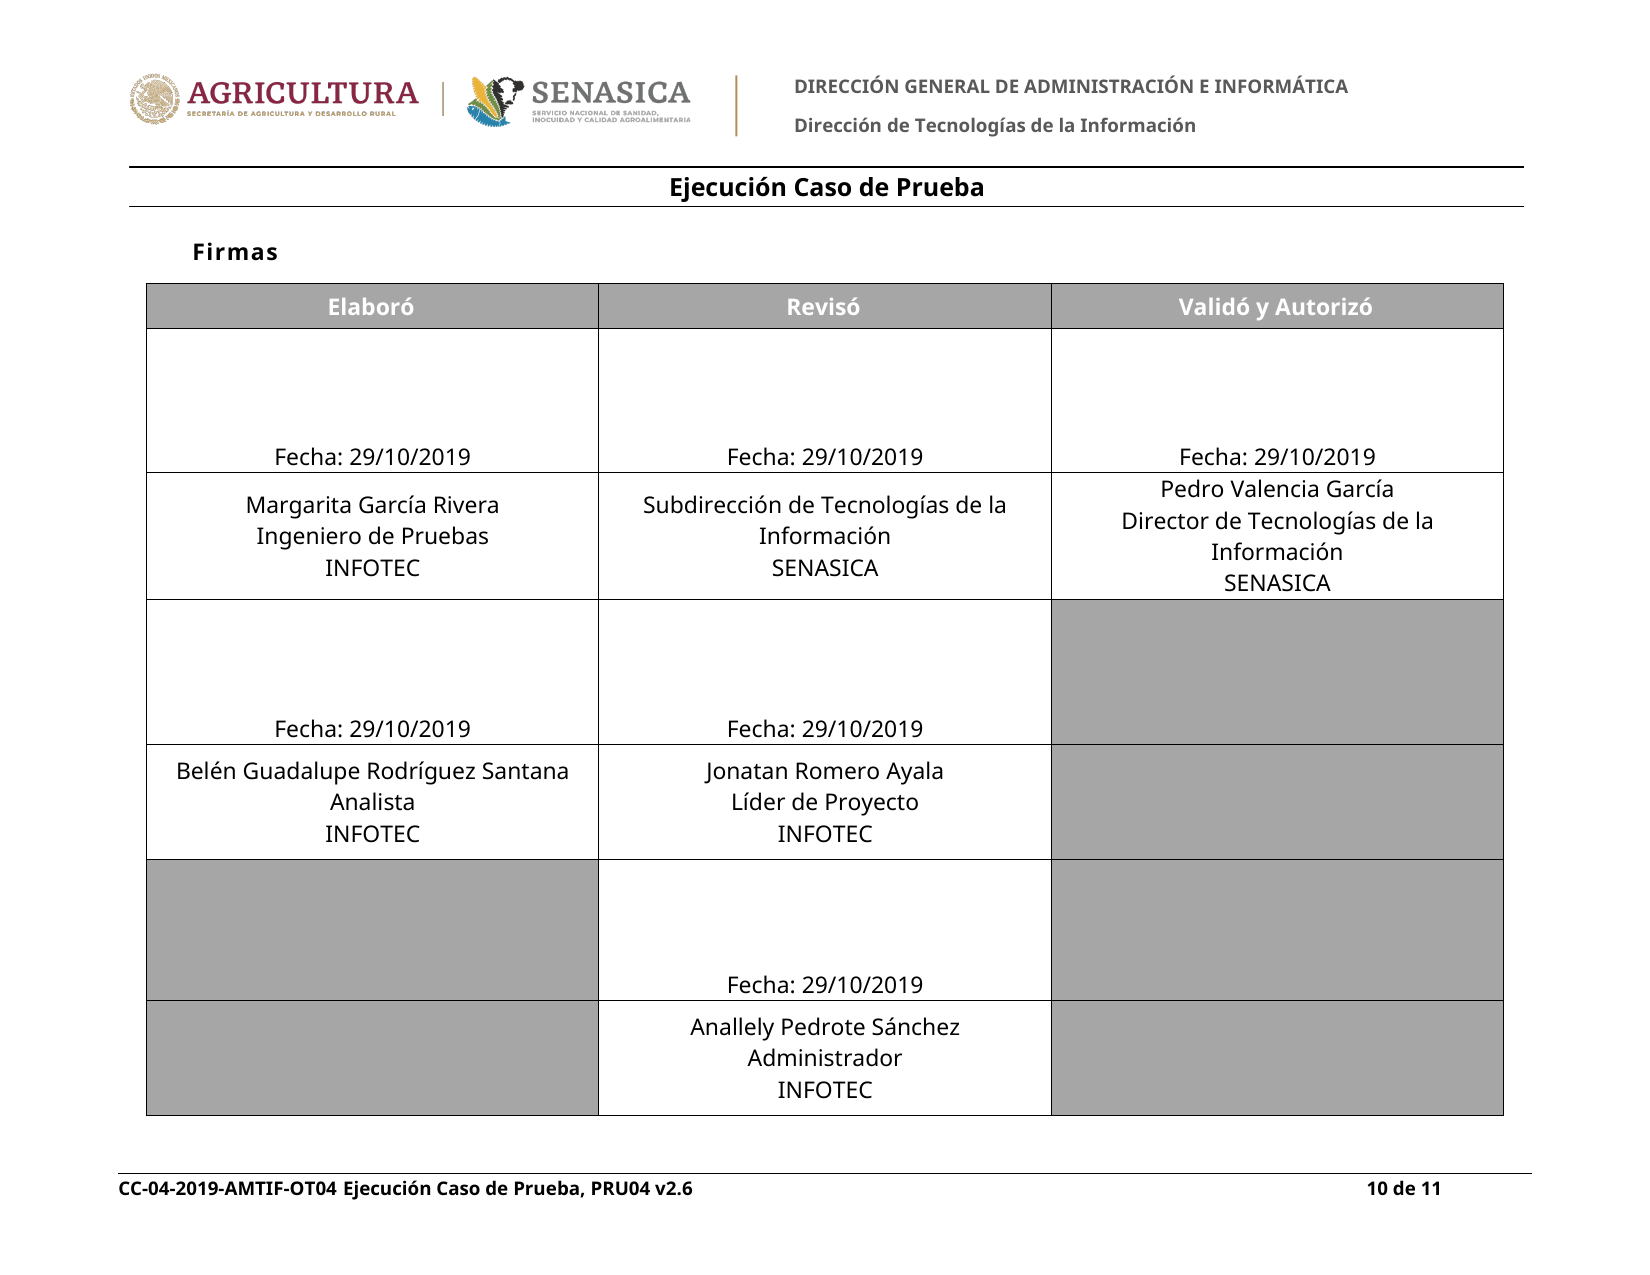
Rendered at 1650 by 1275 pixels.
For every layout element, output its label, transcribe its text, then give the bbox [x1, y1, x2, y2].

table_cell Subdirección de Tecnologías de la Información SENASICA [599, 473, 1051, 599]
table_cell Fecha: 29/10/2019 [1052, 329, 1503, 472]
table_cell Fecha: 29/10/2019 [599, 860, 1051, 1000]
table_cell Fecha: 29/10/2019 [599, 329, 1051, 472]
subtitle Firmas [192, 235, 1532, 267]
table_cell [1052, 745, 1503, 859]
table_cell Fecha: 29/10/2019 [147, 600, 598, 744]
table_header Validó y Autorizó [1052, 284, 1503, 328]
table_cell [1052, 860, 1503, 1000]
picture [129, 73, 691, 127]
table_cell [147, 1001, 598, 1115]
table_cell Margarita García Rivera Ingeniero de Pruebas INFOTEC [147, 473, 598, 599]
table_cell Anallely Pedrote Sánchez Administrador INFOTEC [599, 1001, 1051, 1115]
table_header Revisó [599, 284, 1051, 328]
table_cell [1052, 600, 1503, 744]
table_cell Fecha: 29/10/2019 [147, 329, 598, 472]
table_cell Fecha: 29/10/2019 [599, 600, 1051, 744]
table_cell [1052, 1001, 1503, 1115]
table_header Elaboró [147, 284, 598, 328]
table_cell Belén Guadalupe Rodríguez Santana Analista INFOTEC [147, 745, 598, 859]
table_cell [147, 860, 598, 1000]
table_cell Pedro Valencia García Director de Tecnologías de la Información SENASICA [1052, 473, 1503, 599]
table_cell Jonatan Romero Ayala Líder de Proyecto INFOTEC [599, 745, 1051, 859]
